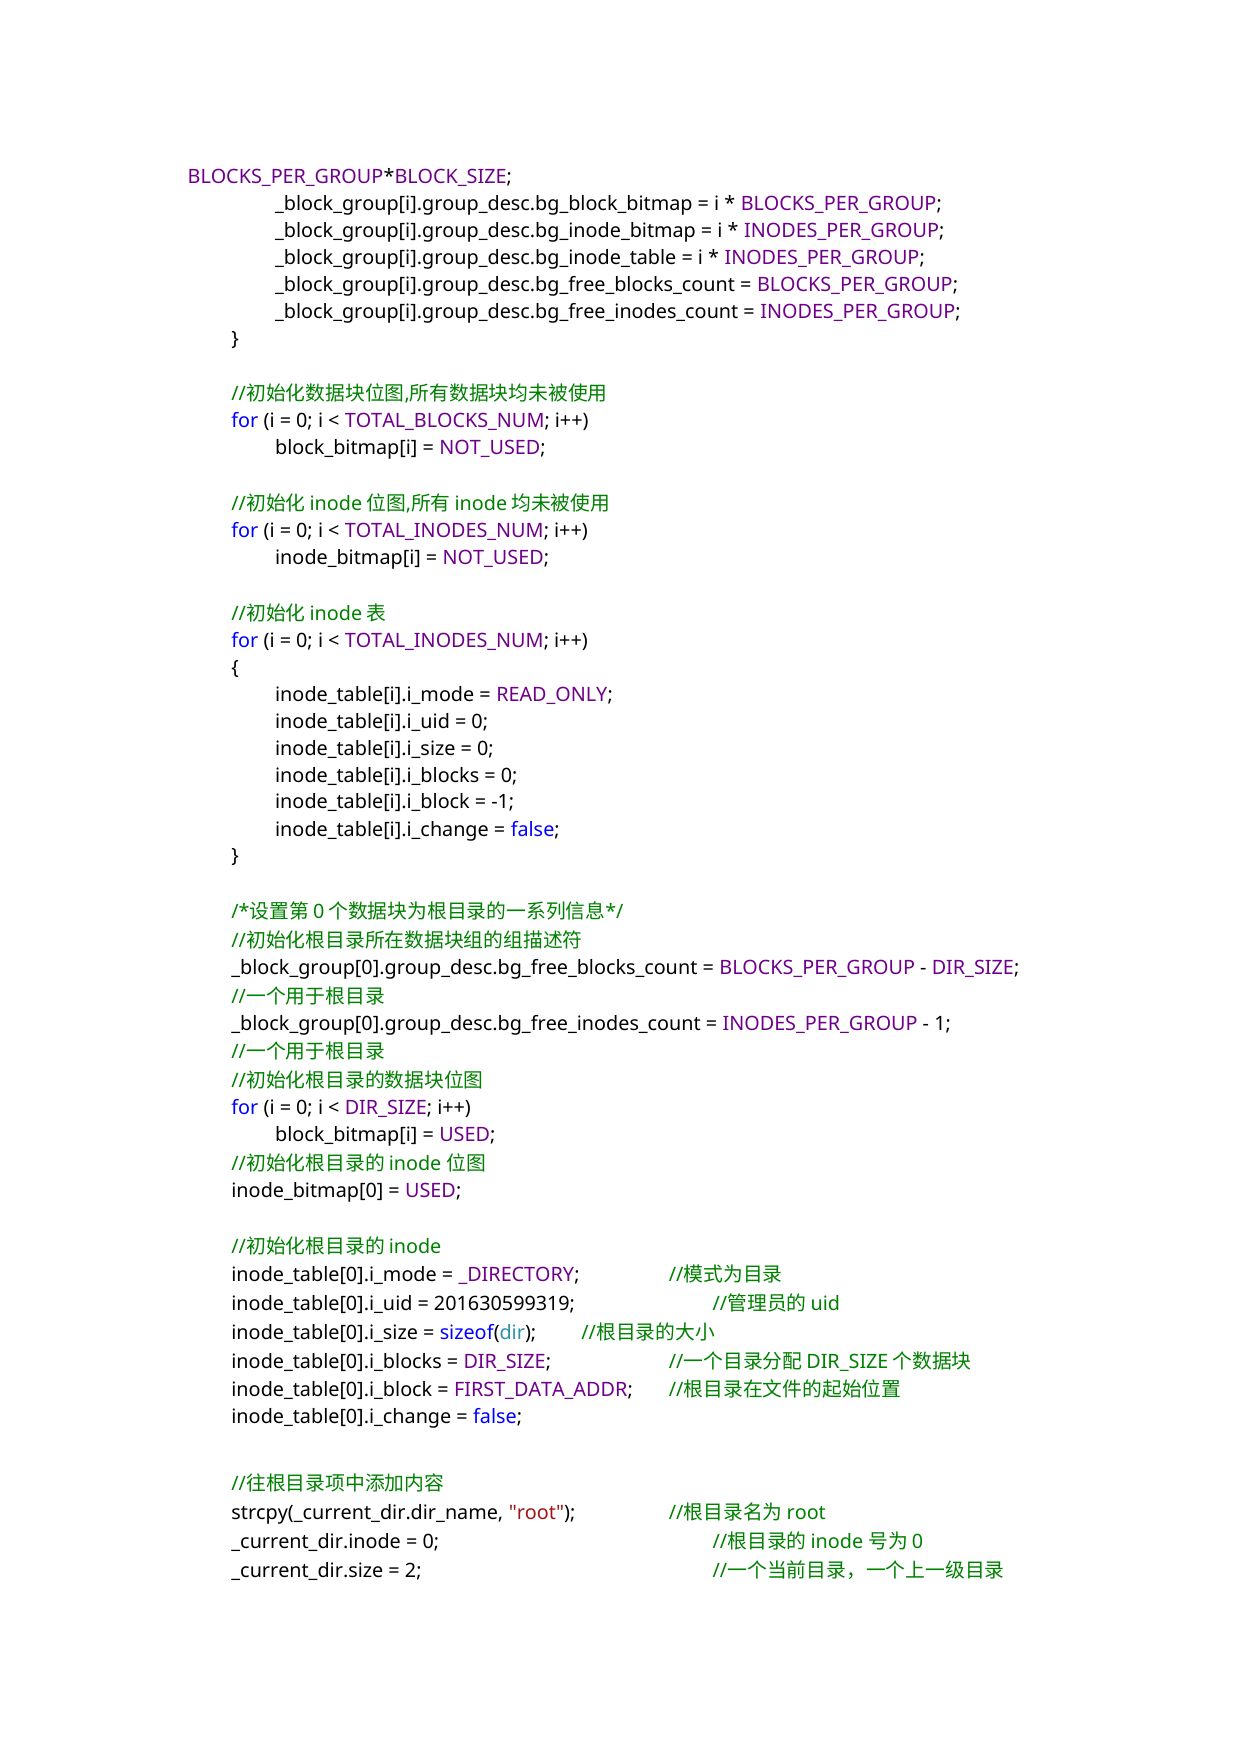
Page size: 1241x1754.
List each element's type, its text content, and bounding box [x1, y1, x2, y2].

text _block_group[i].group_desc.bg_inode_table = i * INODES_PER_GROUP; [187, 243, 1053, 270]
text //初始化inode表 [187, 597, 1053, 626]
text for (i = 0; i < DIR_SIZE; i++) [187, 1093, 1053, 1120]
text /*设置第0个数据块为根目录的一系列信息*/ [187, 896, 1053, 924]
text block_bitmap[i] = NOT_USED; [187, 433, 1053, 461]
text //初始化inode位图,所有inode均未被使用 [187, 487, 1053, 516]
text for (i = 0; i < TOTAL_INODES_NUM; i++) [187, 516, 1053, 543]
text //初始化根目录的inode [187, 1230, 1053, 1259]
text inode_table[i].i_mode = READ_ONLY; [187, 680, 1053, 707]
text for (i = 0; i < TOTAL_BLOCKS_NUM; i++) [187, 407, 1053, 433]
text _current_dir.inode = 0; //根目录的inode 号为0 [187, 1525, 1053, 1554]
text _block_group[0].group_desc.bg_free_inodes_count = INODES_PER_GROUP - 1; //一个用于根目录 [187, 1009, 1053, 1065]
text } [187, 842, 1053, 869]
text //初始化数据块位图,所有数据块均未被使用 [187, 378, 1053, 407]
text { [187, 653, 1053, 680]
text inode_table[i].i_blocks = 0; [187, 761, 1053, 788]
text inode_table[0].i_blocks = DIR_SIZE; //一个目录分配DIR_SIZE个数据块 [187, 1345, 1053, 1374]
text //往根目录项中添加内容 [187, 1468, 1053, 1497]
text inode_table[0].i_mode = _DIRECTORY; //模式为目录 [187, 1259, 1053, 1288]
text inode_bitmap[i] = NOT_USED; [187, 543, 1053, 570]
text _block_group[i].group_desc.bg_free_inodes_count = INODES_PER_GROUP; [187, 297, 1053, 324]
text //初始化根目录的数据块位图 [187, 1065, 1053, 1093]
text inode_table[0].i_uid = 201630599319; //管理员的uid [187, 1288, 1053, 1316]
text inode_table[0].i_change = false; [187, 1403, 1053, 1429]
text inode_table[0].i_block = FIRST_DATA_ADDR; //根目录在文件的起始位置 [187, 1374, 1053, 1403]
text _block_group[i].group_desc.bg_block_bitmap = i * BLOCKS_PER_GROUP; [187, 189, 1053, 216]
text _current_dir.size = 2; //一个当前目录，一个上一级目录 [187, 1554, 1053, 1583]
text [187, 162, 1053, 189]
text inode_table[i].i_size = 0; [187, 734, 1053, 761]
text inode_table[i].i_block = -1; [187, 788, 1053, 815]
text //初始化根目录所在数据块组的组描述符 [187, 924, 1053, 953]
text _block_group[0].group_desc.bg_free_blocks_count = BLOCKS_PER_GROUP - DIR_SIZE; //一个用于根目录 [187, 953, 1053, 1009]
text } [187, 324, 1053, 351]
text block_bitmap[i] = USED; [187, 1120, 1053, 1147]
text _block_group[i].group_desc.bg_free_blocks_count = BLOCKS_PER_GROUP; [187, 270, 1053, 297]
text //初始化根目录的inode 位图 [187, 1147, 1053, 1176]
text strcpy(_current_dir.dir_name, "root"); //根目录名为root [187, 1497, 1053, 1525]
text inode_bitmap[0] = USED; [187, 1176, 1053, 1203]
text for (i = 0; i < TOTAL_INODES_NUM; i++) [187, 626, 1053, 653]
text inode_table[0].i_size = sizeof(dir); //根目录的大小 [187, 1316, 1053, 1345]
text inode_table[i].i_change = false; [187, 815, 1053, 842]
text inode_table[i].i_uid = 0; [187, 707, 1053, 734]
text _block_group[i].group_desc.bg_inode_bitmap = i * INODES_PER_GROUP; [187, 216, 1053, 243]
